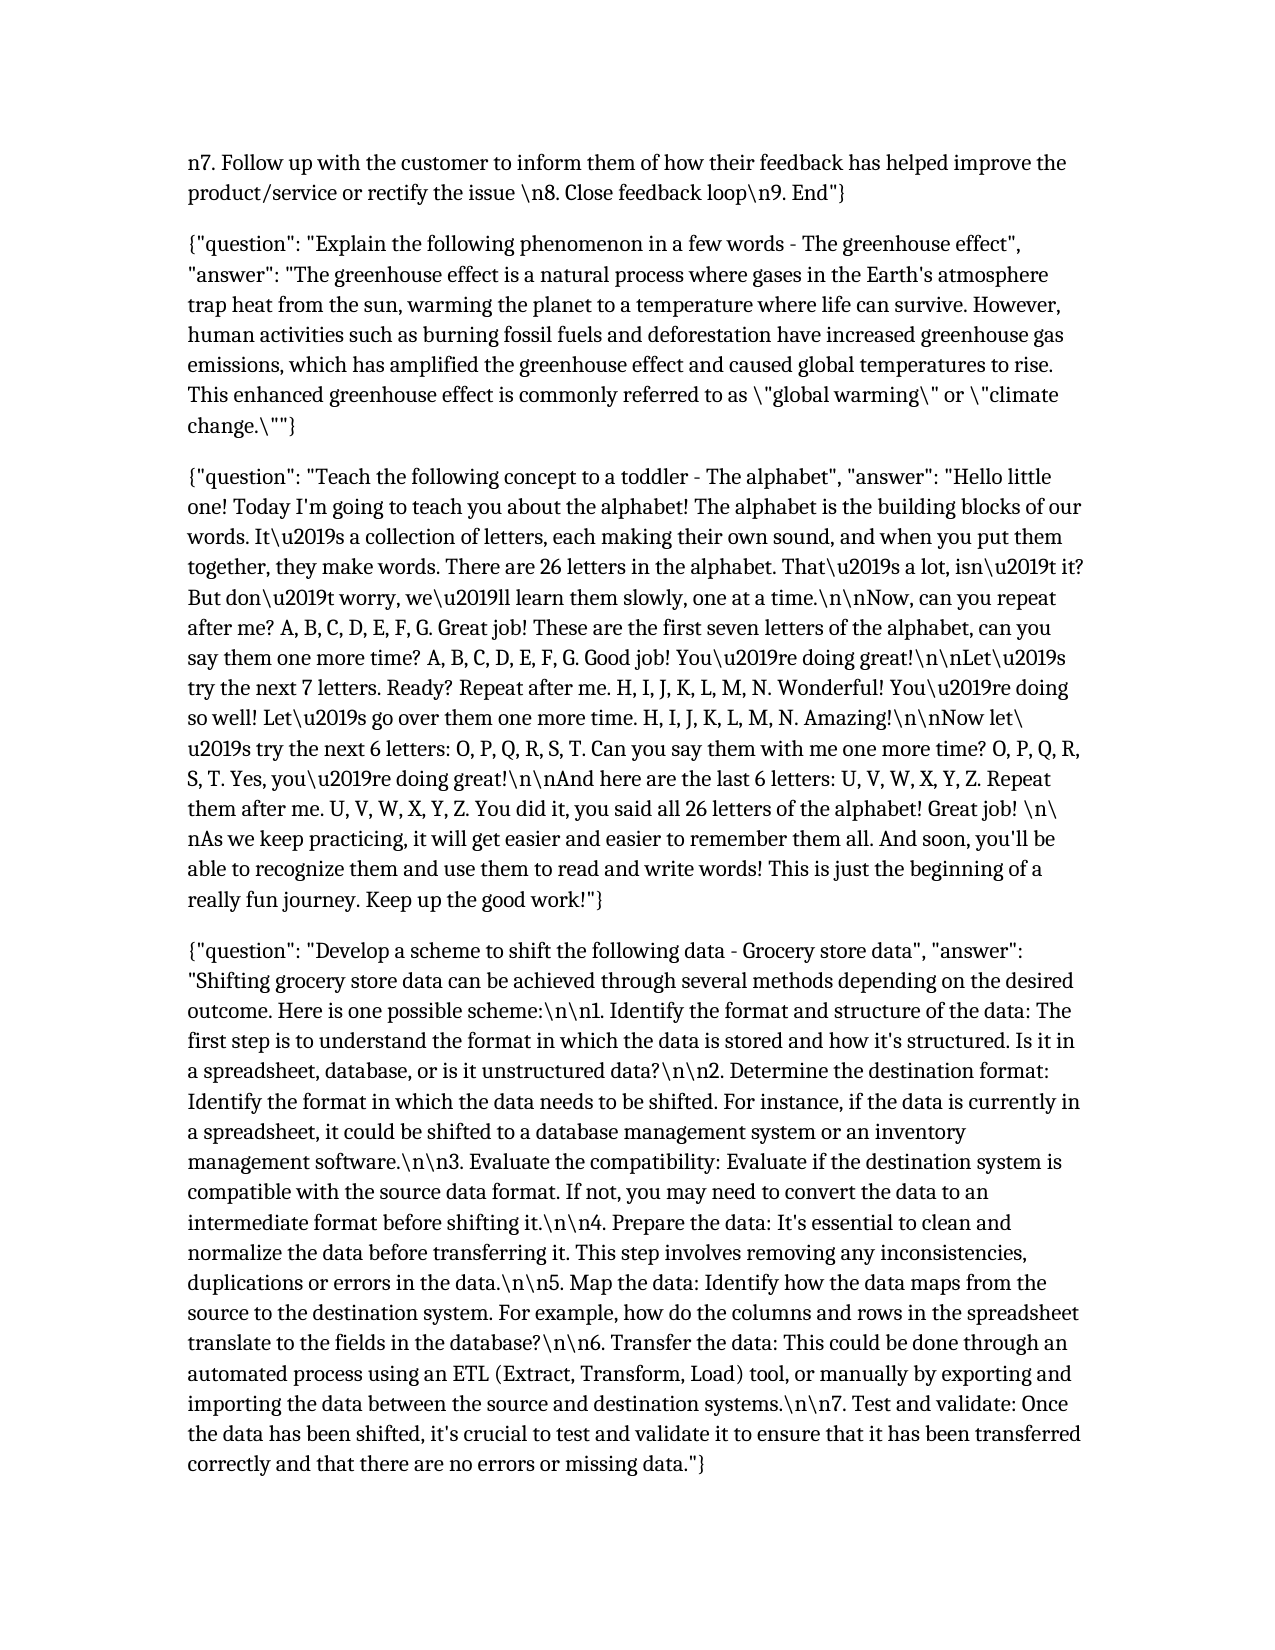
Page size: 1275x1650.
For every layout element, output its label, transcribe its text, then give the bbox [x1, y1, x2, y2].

text {"question": "Teach the following concept to a toddler - The alphabet", "answer": "Hello little one! Today I'm going to teach you about the alphabet! The alphabet is the building blocks of our words. It\u2019s a collection of letters, each making their own sound, and when you put them together, they make words. There are 26 letters in the alphabet. That\u2019s a lot, isn\u2019t it? But don\u2019t worry, we\u2019ll learn them slowly, one at a time.\n\nNow, can you repeat after me? A, B, C, D, E, F, G. Great job! These are the first seven letters of the alphabet, can you say them one more time? A, B, C, D, E, F, G. Good job! You\u2019re doing great!\n\nLet\u2019s try the next 7 letters. Ready? Repeat after me. H, I, J, K, L, M, N. Wonderful! You\u2019re doing so well! Let\u2019s go over them one more time. H, I, J, K, L, M, N. Amazing!\n\nNow let\u2019s try the next 6 letters: O, P, Q, R, S, T. Can you say them with me one more time? O, P, Q, R, S, T. Yes, you\u2019re doing great!\n\nAnd here are the last 6 letters: U, V, W, X, Y, Z. Repeat them after me. U, V, W, X, Y, Z. You did it, you said all 26 letters of the alphabet! Great job! \n\nAs we keep practicing, it will get easier and easier to remember them all. And soon, you'll be able to recognize them and use them to read and write words! This is just the beginning of a really fun journey. Keep up the good work!"} [187, 463, 1087, 913]
text {"question": "Develop a scheme to shift the following data - Grocery store data", "answer": "Shifting grocery store data can be achieved through several methods depending on the desired outcome. Here is one possible scheme:\n\n1. Identify the format and structure of the data: The first step is to understand the format in which the data is stored and how it's structured. Is it in a spreadsheet, database, or is it unstructured data?\n\n2. Determine the destination format: Identify the format in which the data needs to be shifted. For instance, if the data is currently in a spreadsheet, it could be shifted to a database management system or an inventory management software.\n\n3. Evaluate the compatibility: Evaluate if the destination system is compatible with the source data format. If not, you may need to convert the data to an intermediate format before shifting it.\n\n4. Prepare the data: It's essential to clean and normalize the data before transferring it. This step involves removing any inconsistencies, duplications or errors in the data.\n\n5. Map the data: Identify how the data maps from the source to the destination system. For example, how do the columns and rows in the spreadsheet translate to the fields in the database?\n\n6. Transfer the data: This could be done through an automated process using an ETL (Extract, Transform, Load) tool, or manually by exporting and importing the data between the source and destination systems.\n\n7. Test and validate: Once the data has been shifted, it's crucial to test and validate it to ensure that it has been transferred correctly and that there are no errors or missing data."} [187, 937, 1087, 1477]
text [187, 150, 1087, 207]
text {"question": "Explain the following phenomenon in a few words - The greenhouse effect", "answer": "The greenhouse effect is a natural process where gases in the Earth's atmosphere trap heat from the sun, warming the planet to a temperature where life can survive. However, human activities such as burning fossil fuels and deforestation have increased greenhouse gas emissions, which has amplified the greenhouse effect and caused global temperatures to rise. This enhanced greenhouse effect is commonly referred to as \"global warming\" or \"climate change.\""} [187, 231, 1087, 439]
